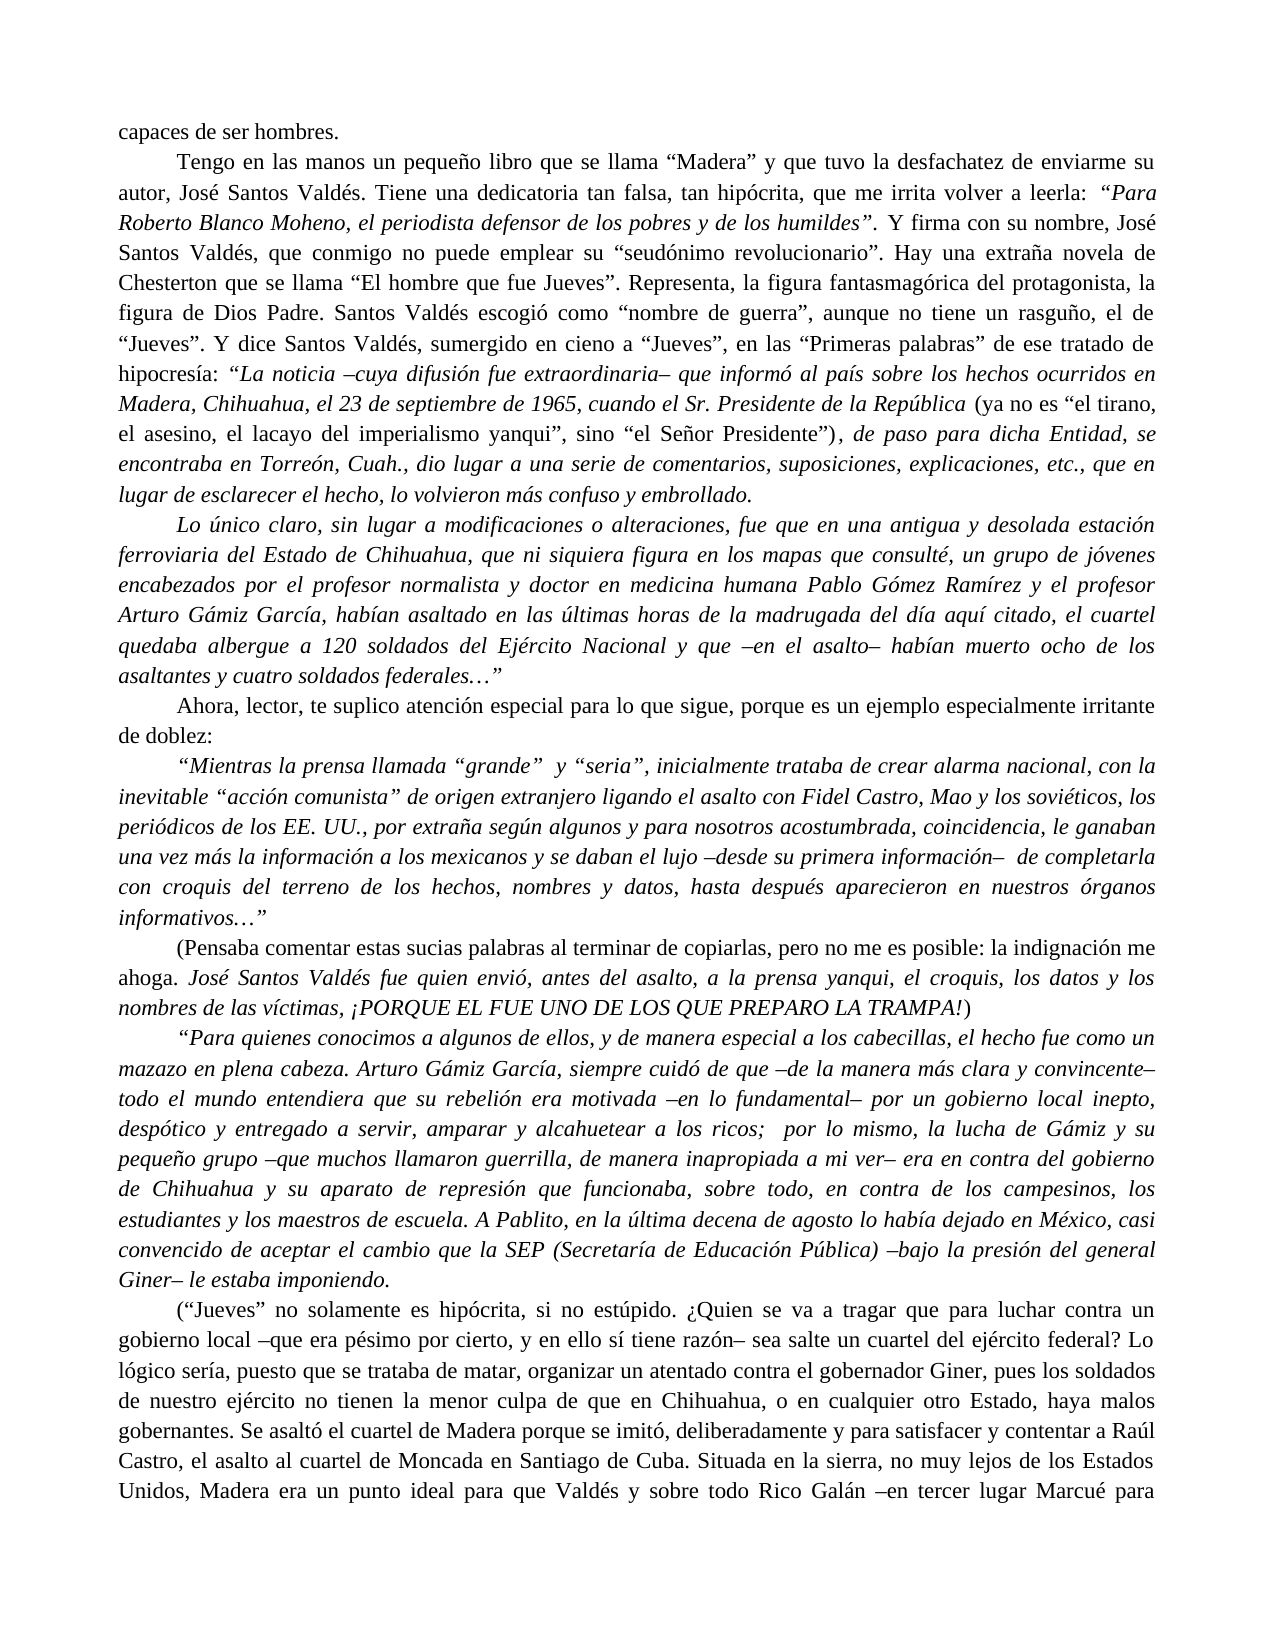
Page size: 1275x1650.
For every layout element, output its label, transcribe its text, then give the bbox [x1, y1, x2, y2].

text Lo único claro, sin lugar a modificaciones o alteraciones, fue que en una antigua y desolada estación ferroviaria del Estado de Chihuahua, que ni siquiera figura en los mapas que consulté, un grupo de jóvenes encabezados por el profesor normalista y doctor en medicina humana Pablo Gómez Ramírez y el profesor Arturo Gámiz García, habían asaltado en las últimas horas de la madrugada del día aquí citado, el cuartel quedaba albergue a 120 soldados del Ejército Nacional y que –en el asalto– habían muerto ocho de los asaltantes y cuatro soldados federales…” [118, 511, 1157, 688]
text “Mientras la prensa llamada “grande” y “seria”, inicialmente trataba de crear alarma nacional, con la inevitable “acción comunista” de origen extranjero ligando el asalto con Fidel Castro, Mao y los soviéticos, los periódicos de los EE. UU., por extraña según algunos y para nosotros acostumbrada, coincidencia, le ganaban una vez más la información a los mexicanos y se daban el lujo –desde su primera información– de completarla con croquis del terreno de los hechos, nombres y datos, hasta después aparecieron en nuestros órganos informativos…” [118, 752, 1157, 930]
text (Pensaba comentar estas sucias palabras al terminar de copiarlas, pero no me es posible: la indignación me ahoga. José Santos Valdés fue quien envió, antes del asalto, a la prensa yanqui, el croquis, los datos y los nombres de las víctimas, ¡PORQUE EL FUE UNO DE LOS QUE PREPARO LA TRAMPA!) [118, 934, 1157, 1021]
text “Para quienes conocimos a algunos de ellos, y de manera especial a los cabecillas, el hecho fue como un mazazo en plena cabeza. Arturo Gámiz García, siempre cuidó de que –de la manera más clara y convincente– todo el mundo entendiera que su rebelión era motivada –en lo fundamental– por un gobierno local inepto, despótico y entregado a servir, amparar y alcahuetear a los ricos; por lo mismo, la lucha de Gámiz y su pequeño grupo –que muchos llamaron guerrilla, de manera inapropiada a mi ver– era en contra del gobierno de Chihuahua y su aparato de represión que funcionaba, sobre todo, en contra de los campesinos, los estudiantes y los maestros de escuela. A Pablito, en la última decena de agosto lo había dejado en México, casi convencido de aceptar el cambio que la SEP (Secretaría de Educación Pública) –bajo la presión del general Giner– le estaba imponiendo. [118, 1024, 1157, 1292]
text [118, 118, 1157, 144]
text Ahora, lector, te suplico atención especial para lo que sigue, porque es un ejemplo especialmente irritante de doblez: [118, 692, 1157, 749]
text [118, 1296, 1157, 1504]
text Tengo en las manos un pequeño libro que se llama “Madera” y que tuvo la desfachatez de enviarme su autor, José Santos Valdés. Tiene una dedicatoria tan falsa, tan hipócrita, que me irrita volver a leerla: “Para Roberto Blanco Moheno, el periodista defensor de los pobres y de los humildes”. Y firma con su nombre, José Santos Valdés, que conmigo no puede emplear su “seudónimo revolucionario”. Hay una extraña novela de Chesterton que se llama “El hombre que fue Jueves”. Representa, la figura fantasmagórica del protagonista, la figura de Dios Padre. Santos Valdés escogió como “nombre de guerra”, aunque no tiene un rasguño, el de “Jueves”. Y dice Santos Valdés, sumergido en cieno a “Jueves”, en las “Primeras palabras” de ese tratado de hipocresía: “La noticia –cuya difusión fue extraordinaria– que informó al país sobre los hechos ocurridos en Madera, Chihuahua, el 23 de septiembre de 1965, cuando el Sr. Presidente de la República (ya no es “el tirano, el asesino, el lacayo del imperialismo yanqui”, sino “el Señor Presidente”), de paso para dicha Entidad, se encontraba en Torreón, Cuah., dio lugar a una serie de comentarios, suposiciones, explicaciones, etc., que en lugar de esclarecer el hecho, lo volvieron más confuso y embrollado. [118, 148, 1157, 507]
